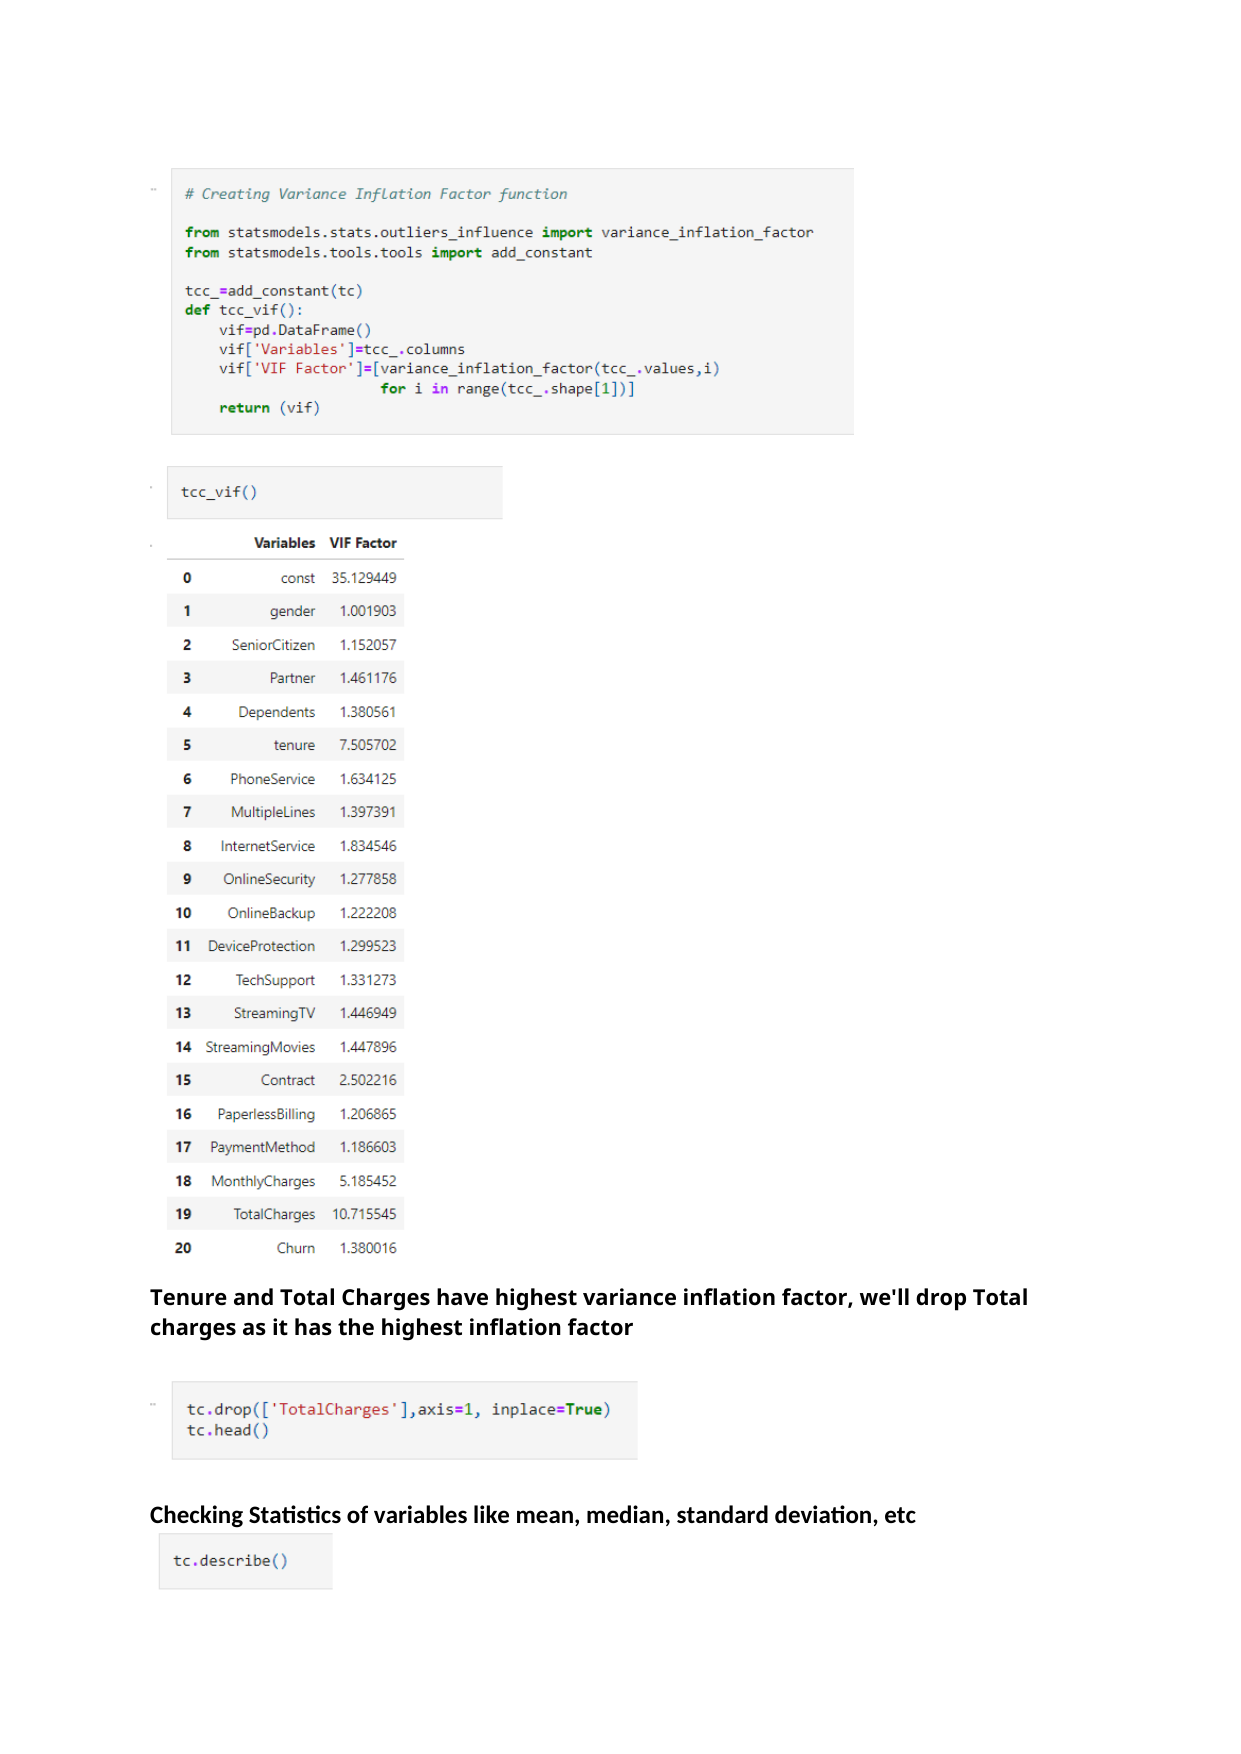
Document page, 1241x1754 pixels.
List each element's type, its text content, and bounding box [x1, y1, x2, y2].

picture [150, 1532, 333, 1594]
picture [150, 150, 854, 436]
picture [150, 465, 503, 1282]
picture [150, 1372, 638, 1469]
text Checking Statistics of variables like mean, median, standard deviation, etc [150, 1499, 1090, 1593]
text Tenure and Total Charges have highest variance inflation factor, we'll drop Total charges as it has the highest inflation factor [634, 1282, 1090, 1342]
